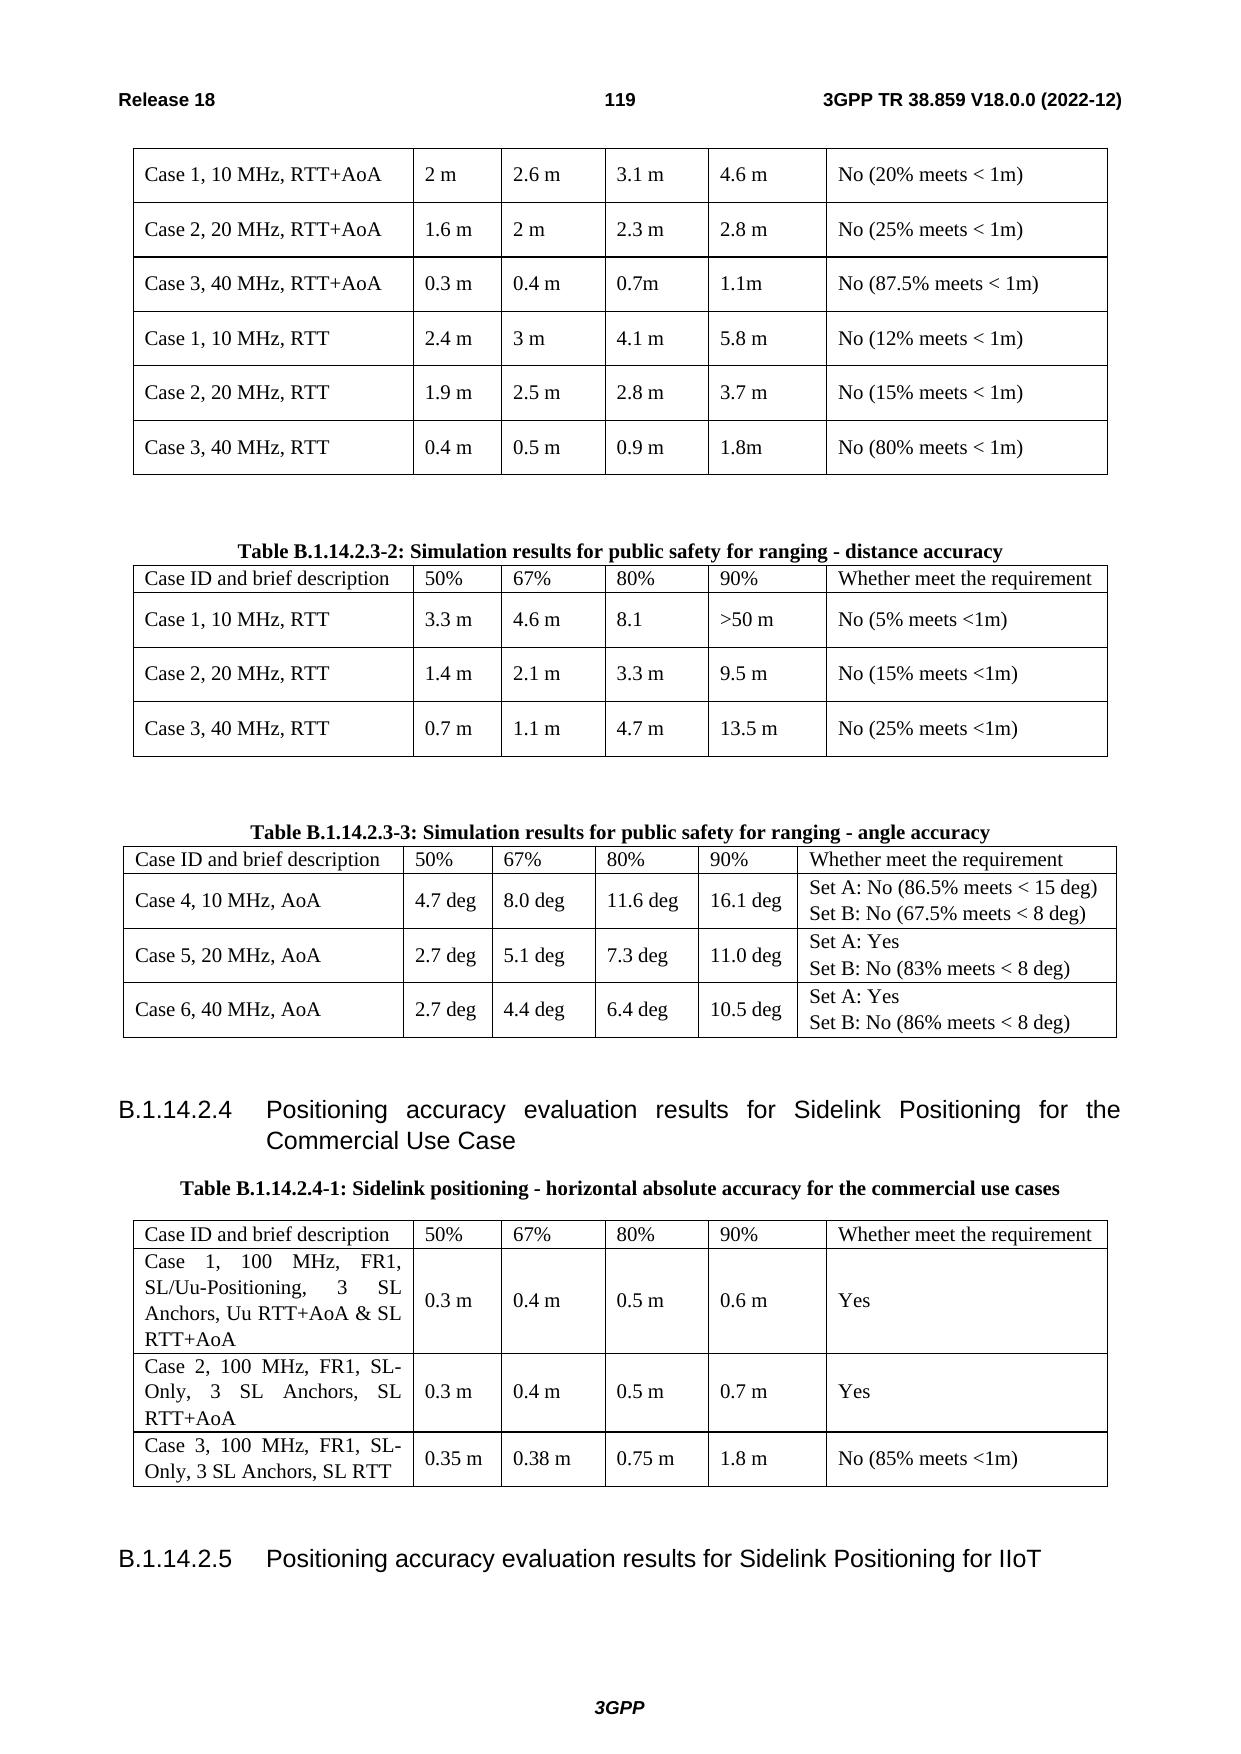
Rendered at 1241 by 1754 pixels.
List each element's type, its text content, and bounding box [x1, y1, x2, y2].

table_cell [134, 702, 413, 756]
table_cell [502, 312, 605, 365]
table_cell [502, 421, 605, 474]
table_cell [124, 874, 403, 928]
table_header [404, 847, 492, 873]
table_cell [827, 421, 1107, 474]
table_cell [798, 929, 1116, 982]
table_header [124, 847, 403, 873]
text Table B.1.14.2.3-2: Simulation results for public safety for ranging - distance accuracy [118, 539, 1122, 563]
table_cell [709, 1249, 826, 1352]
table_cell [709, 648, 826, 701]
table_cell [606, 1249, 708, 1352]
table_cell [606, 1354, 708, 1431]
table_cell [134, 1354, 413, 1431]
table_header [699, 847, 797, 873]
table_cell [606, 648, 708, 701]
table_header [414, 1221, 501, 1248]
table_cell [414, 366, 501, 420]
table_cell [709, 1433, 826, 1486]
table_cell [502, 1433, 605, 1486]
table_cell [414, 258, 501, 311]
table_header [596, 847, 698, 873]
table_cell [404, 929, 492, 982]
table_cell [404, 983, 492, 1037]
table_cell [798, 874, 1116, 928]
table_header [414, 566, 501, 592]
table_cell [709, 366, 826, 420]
text Table B.1.14.2.4-1: Sidelink positioning - horizontal absolute accuracy for the commercial use cases [118, 1176, 1122, 1200]
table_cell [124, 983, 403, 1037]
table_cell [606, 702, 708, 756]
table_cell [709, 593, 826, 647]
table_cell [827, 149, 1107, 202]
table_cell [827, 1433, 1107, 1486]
text Table B.1.14.2.3-3: Simulation results for public safety for ranging - angle accuracy [118, 820, 1122, 844]
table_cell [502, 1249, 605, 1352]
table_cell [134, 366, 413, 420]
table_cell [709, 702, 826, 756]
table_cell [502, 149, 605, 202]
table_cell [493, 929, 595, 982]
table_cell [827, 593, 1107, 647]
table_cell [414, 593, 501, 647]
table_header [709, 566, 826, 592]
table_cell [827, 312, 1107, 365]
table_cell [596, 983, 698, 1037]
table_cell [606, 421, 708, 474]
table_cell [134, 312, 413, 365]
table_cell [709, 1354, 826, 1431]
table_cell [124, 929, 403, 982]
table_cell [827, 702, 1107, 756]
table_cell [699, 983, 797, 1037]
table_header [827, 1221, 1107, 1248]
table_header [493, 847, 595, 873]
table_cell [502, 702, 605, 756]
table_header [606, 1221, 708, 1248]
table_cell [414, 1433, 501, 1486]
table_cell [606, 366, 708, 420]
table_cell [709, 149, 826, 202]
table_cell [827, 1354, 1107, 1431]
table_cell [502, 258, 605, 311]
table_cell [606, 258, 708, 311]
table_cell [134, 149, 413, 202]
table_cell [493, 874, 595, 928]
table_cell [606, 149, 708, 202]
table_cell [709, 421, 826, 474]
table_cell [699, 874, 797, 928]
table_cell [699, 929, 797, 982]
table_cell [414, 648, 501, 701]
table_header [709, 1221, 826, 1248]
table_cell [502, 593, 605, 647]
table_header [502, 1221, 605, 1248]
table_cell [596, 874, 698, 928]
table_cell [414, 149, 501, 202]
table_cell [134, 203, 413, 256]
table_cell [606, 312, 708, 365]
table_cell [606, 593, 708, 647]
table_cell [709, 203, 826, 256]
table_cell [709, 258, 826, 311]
text B.1.14.2.5 Positioning accuracy evaluation results for Sidelink Positioning for IIoT [118, 1544, 1122, 1573]
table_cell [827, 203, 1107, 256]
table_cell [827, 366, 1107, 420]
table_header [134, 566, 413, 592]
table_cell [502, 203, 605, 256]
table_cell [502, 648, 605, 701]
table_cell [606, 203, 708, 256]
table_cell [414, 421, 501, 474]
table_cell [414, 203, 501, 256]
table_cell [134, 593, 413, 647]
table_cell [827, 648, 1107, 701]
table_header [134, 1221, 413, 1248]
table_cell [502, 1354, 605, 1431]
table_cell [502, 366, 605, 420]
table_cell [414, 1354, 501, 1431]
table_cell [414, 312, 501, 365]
text B.1.14.2.4 Positioning accuracy evaluation results for Sidelink Positioning for the Commercial Use Case [118, 1095, 1122, 1155]
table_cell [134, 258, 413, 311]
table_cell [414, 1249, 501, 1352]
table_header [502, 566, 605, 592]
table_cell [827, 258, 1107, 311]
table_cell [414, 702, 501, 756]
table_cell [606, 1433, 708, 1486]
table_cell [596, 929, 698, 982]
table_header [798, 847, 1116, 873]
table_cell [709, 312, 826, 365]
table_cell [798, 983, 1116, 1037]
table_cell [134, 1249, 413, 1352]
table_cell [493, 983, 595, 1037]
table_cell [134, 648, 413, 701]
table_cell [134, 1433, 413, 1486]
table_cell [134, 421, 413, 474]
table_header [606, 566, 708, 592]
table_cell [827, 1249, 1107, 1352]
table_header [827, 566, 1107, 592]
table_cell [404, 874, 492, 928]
